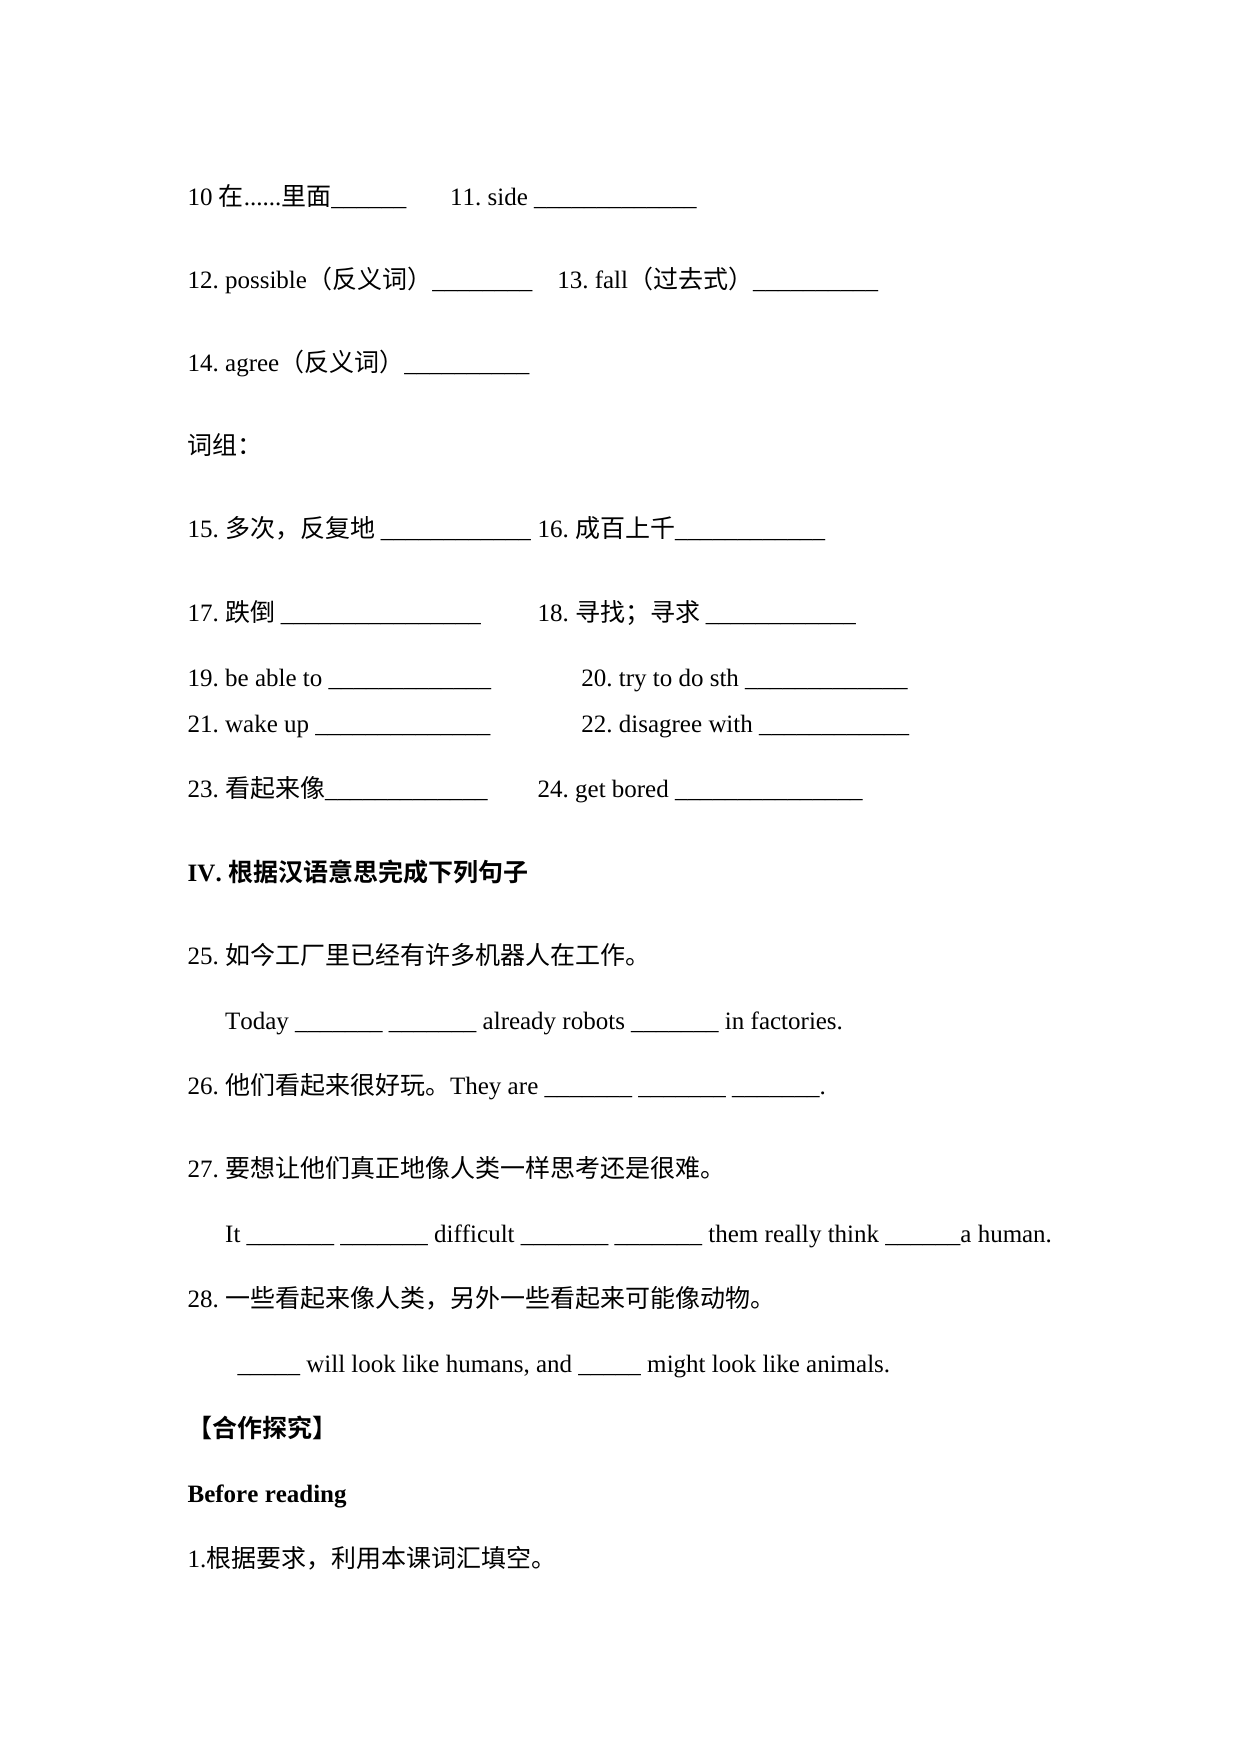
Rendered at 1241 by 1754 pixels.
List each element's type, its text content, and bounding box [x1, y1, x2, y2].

text 10 在......里面______ 11. side _____________ [187, 162, 1053, 227]
text Today _______ _______ already robots _______ in factories. [187, 1004, 1053, 1036]
text Before reading [187, 1477, 1053, 1509]
text 23. 看起来像_____________ 24. get bored _______________ [187, 754, 1053, 819]
text 【合作探究】 [187, 1394, 1053, 1459]
text It _______ _______ difficult _______ _______ them really think ______a human. [187, 1217, 1053, 1249]
text 25. 如今工厂里已经有许多机器人在工作。 [187, 921, 1053, 986]
text 1.根据要求，利用本课词汇填空。 [187, 1524, 1053, 1589]
text 27. 要想让他们真正地像人类一样思考还是很难。 [187, 1134, 1053, 1199]
text 28. 一些看起来像人类，另外一些看起来可能像动物。 [187, 1264, 1053, 1329]
text _____ will look like humans, and _____ might look like animals. [187, 1347, 1053, 1379]
list be able to _____________ 20. try to do sth _____________ [187, 661, 1053, 693]
text 26. 他们看起来很好玩。They are _______ _______ _______. [187, 1051, 1053, 1116]
text 21. wake up ______________ 22. disagree with ____________ [187, 708, 1053, 740]
text 词组： [187, 411, 1053, 476]
text 15. 多次，反复地 ____________ 16. 成百上千____________ [187, 494, 1053, 559]
text 14. agree（反义词）__________ [187, 328, 1053, 393]
text 12. possible（反义词）________ 13. fall（过去式）__________ [187, 245, 1053, 310]
text IV. 根据汉语意思完成下列句子 [187, 838, 1053, 903]
text 17. 跌倒 ________________ 18. 寻找；寻求 ____________ [187, 578, 1053, 643]
